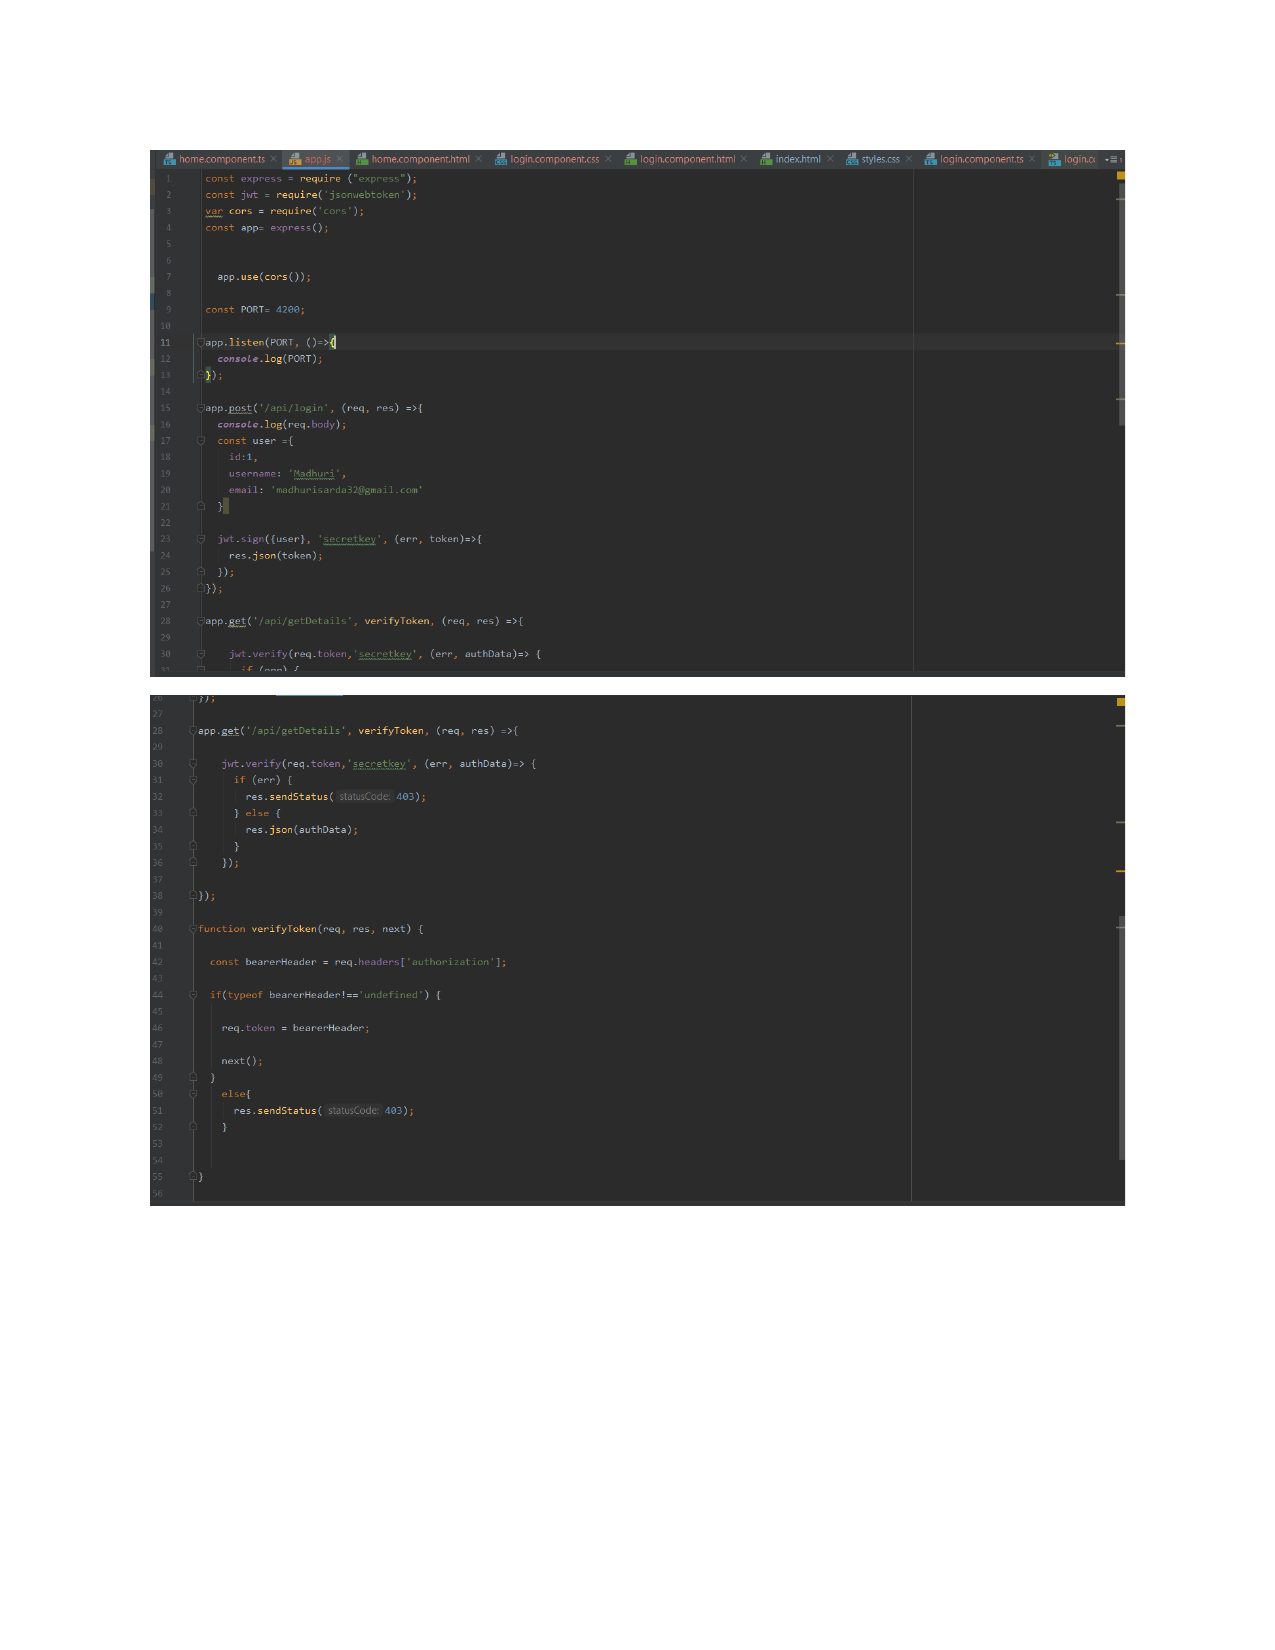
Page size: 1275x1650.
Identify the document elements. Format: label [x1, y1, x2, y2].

picture [150, 150, 1125, 677]
picture [150, 695, 1125, 1206]
